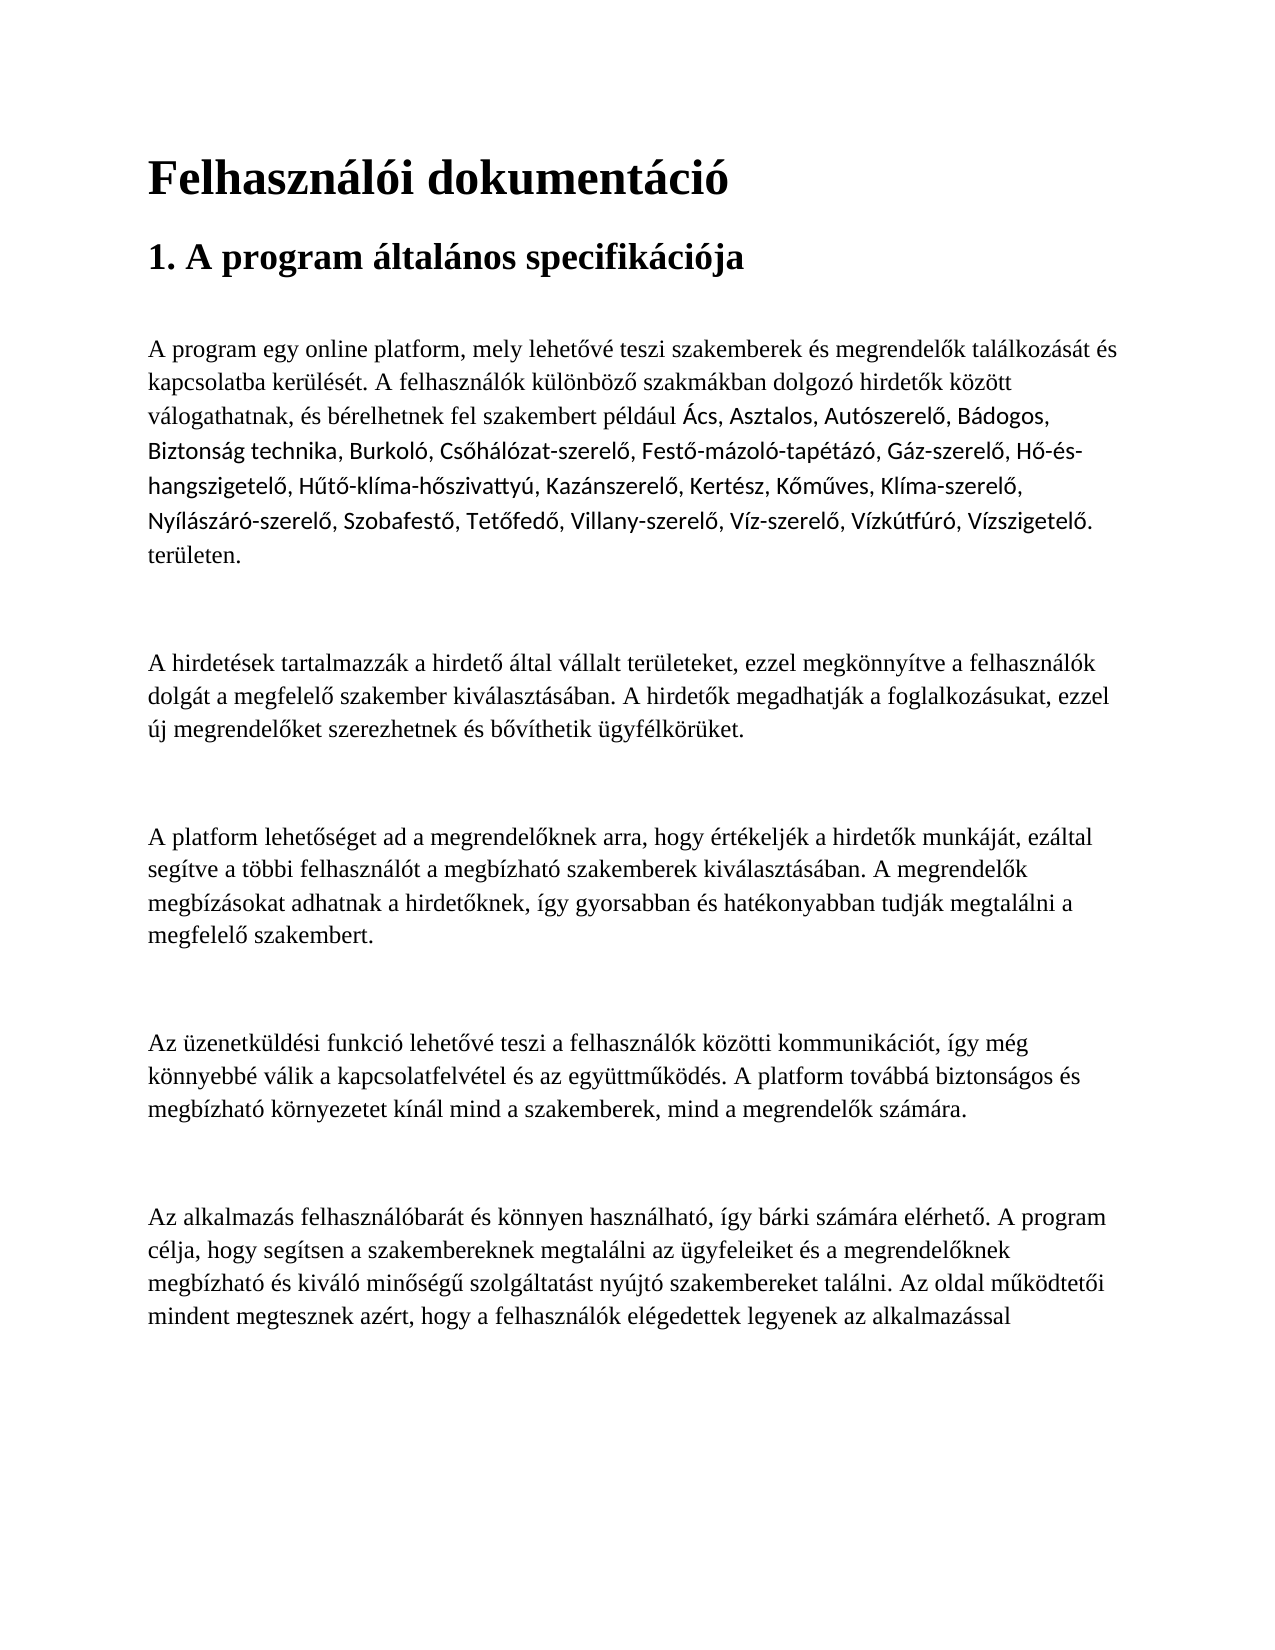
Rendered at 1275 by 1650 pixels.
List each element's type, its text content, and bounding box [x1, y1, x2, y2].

text Felhasználói dokumentáció [148, 148, 1127, 205]
text Az üzenetküldési funkció lehetővé teszi a felhasználók közötti kommunikációt, így még könnyebbé válik a kapcsolatfelvétel és az együttműködés. A platform továbbá biztonságos és megbízható környezetet kínál mind a szakemberek, mind a megrendelők számára. [148, 1028, 1127, 1123]
text A program egy online platform, mely lehetővé teszi szakemberek és megrendelők találkozását és kapcsolatba kerülését. A felhasználók különböző szakmákban dolgozó hirdetők között válogathatnak, és bérelhetnek fel szakembert például Ács, Asztalos, Autószerelő, Bádogos, Biztonság technika, Burkoló, Csőhálózat-szerelő, Festő-mázoló-tapétázó, Gáz-szerelő, Hő-és-hangszigetelő, Hűtő-klíma-hőszivattyú, Kazánszerelő, Kertész, Kőműves, Klíma-szerelő, Nyílászáró-szerelő, Szobafestő, Tetőfedő, Villany-szerelő, Víz-szerelő, Vízkútfúró, Vízszigetelő. területen. [148, 334, 1127, 569]
text A platform lehetőséget ad a megrendelőknek arra, hogy értékeljék a hirdetők munkáját, ezáltal segítve a többi felhasználót a megbízható szakemberek kiválasztásában. A megrendelők megbízásokat adhatnak a hirdetőknek, így gyorsabban és hatékonyabban tudják megtalálni a megfelelő szakembert. [148, 822, 1127, 949]
text Az alkalmazás felhasználóbarát és könnyen használható, így bárki számára elérhető. A program célja, hogy segítsen a szakembereknek megtalálni az ügyfeleiket és a megrendelőknek megbízható és kiváló minőségű szolgáltatást nyújtó szakembereket találni. Az oldal működtetői mindent megtesznek azért, hogy a felhasználók elégedettek legyenek az alkalmazással [148, 1202, 1127, 1330]
text 1. A program általános specifikációja [148, 234, 1127, 278]
text A hirdetések tartalmazzák a hirdető által vállalt területeket, ezzel megkönnyítve a felhasználók dolgát a megfelelő szakember kiválasztásában. A hirdetők megadhatják a foglalkozásukat, ezzel új megrendelőket szerezhetnek és bővíthetik ügyfélkörüket. [148, 648, 1127, 743]
